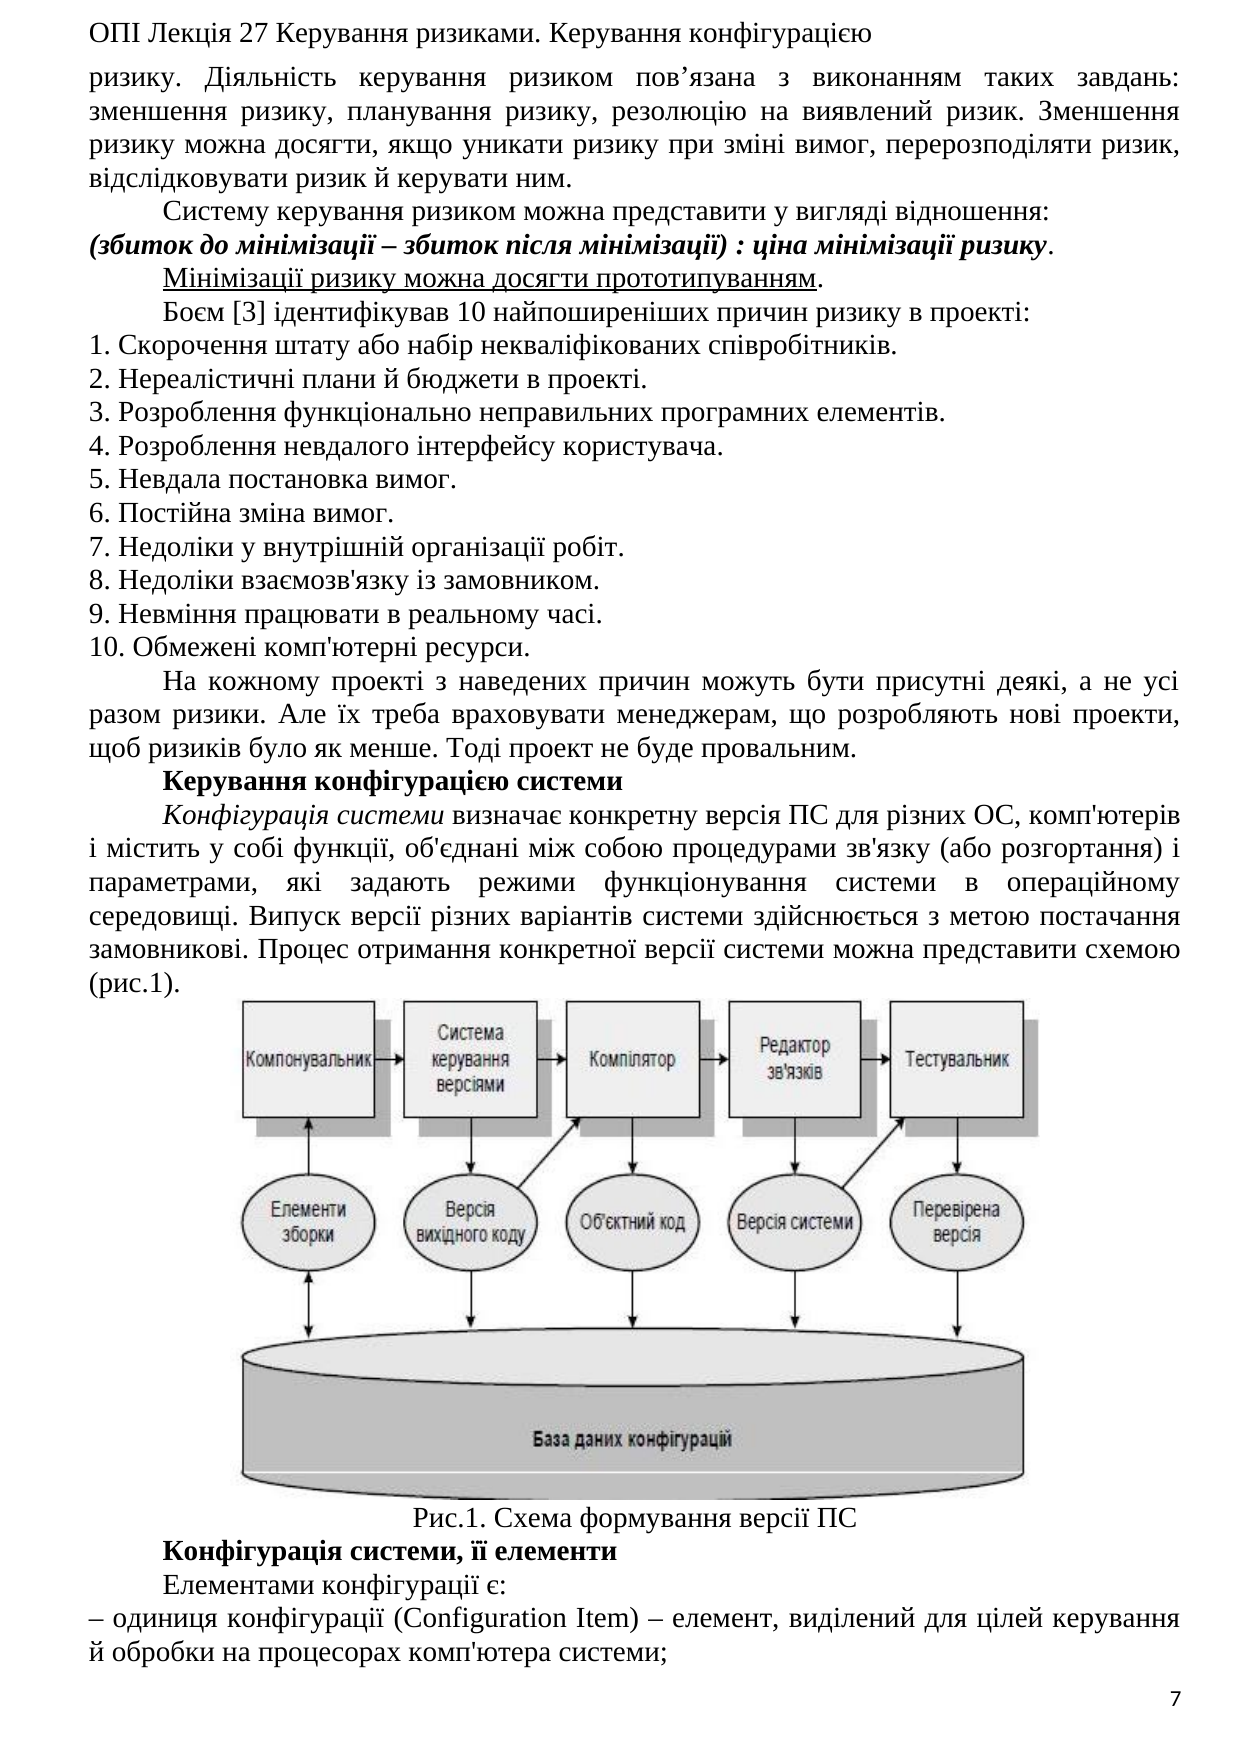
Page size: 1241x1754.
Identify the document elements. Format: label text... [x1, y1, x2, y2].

text 9. Невміння працювати в реальному часі. [89, 596, 1181, 629]
text 3. Розроблення функціонально неправильних програмних елементів. [89, 394, 1181, 428]
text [89, 59, 1181, 193]
text (збиток до мінімізації – збиток після мінімізації) : ціна мінімізації ризику. [89, 227, 1181, 260]
text Систему керування ризиком можна представити у вигляді відношення: [89, 193, 1181, 227]
text 2. Нереалістичні плани й бюджети в проекті. [89, 361, 1181, 394]
text 4. Розроблення невдалого інтерфейсу користувача. [89, 428, 1181, 462]
text 10. Обмежені комп'ютерні ресурси. [89, 629, 1181, 663]
text Конфігурація системи, її елементи [89, 1533, 1181, 1567]
text Мінімізації ризику можна досягти прототипуванням. [89, 260, 1181, 294]
text – одиниця конфігурації (Configuration Item) – елемент, виділений для цілей керування й обробки на процесорах комп'ютера системи; [89, 1600, 1181, 1667]
text Конфігурація системи визначає конкретну версія ПС для різних ОС, комп'ютерів і містить у собі функції, об'єднані між собою процедурами зв'язку (або розгортання) і параметрами, які задають режими функціонування системи в операційному середовищі. Випуск версії різних варіантів системи здійснюється з метою постачання замовникові. Процес отримання конкретної версії системи можна представити схемою (рис.1). [89, 797, 1181, 998]
text 6. Постійна зміна вимог. [89, 495, 1181, 529]
text Боєм [3] ідентифікував 10 найпоширеніших причин ризику в проекті: [89, 294, 1181, 327]
text 1. Скорочення штату або набір некваліфікованих співробітників. [89, 327, 1181, 361]
text Елементами конфігурації є: [89, 1567, 1181, 1600]
text 8. Недоліки взаємозв'язку із замовником. [89, 562, 1181, 596]
picture [230, 998, 1040, 1500]
text 7. Недоліки у внутрішній організації робіт. [89, 529, 1181, 562]
text Керування конфігурацією системи [89, 763, 1181, 797]
text 5. Невдала постановка вимог. [89, 462, 1181, 495]
text Рис.1. Схема формування версії ПС [89, 1500, 1181, 1533]
text На кожному проекті з наведених причин можуть бути присутні деякі, а не усі разом ризики. Але їх треба враховувати менеджерам, що розробляють нові проекти, щоб ризиків було як менше. Тоді проект не буде провальним. [89, 663, 1181, 763]
